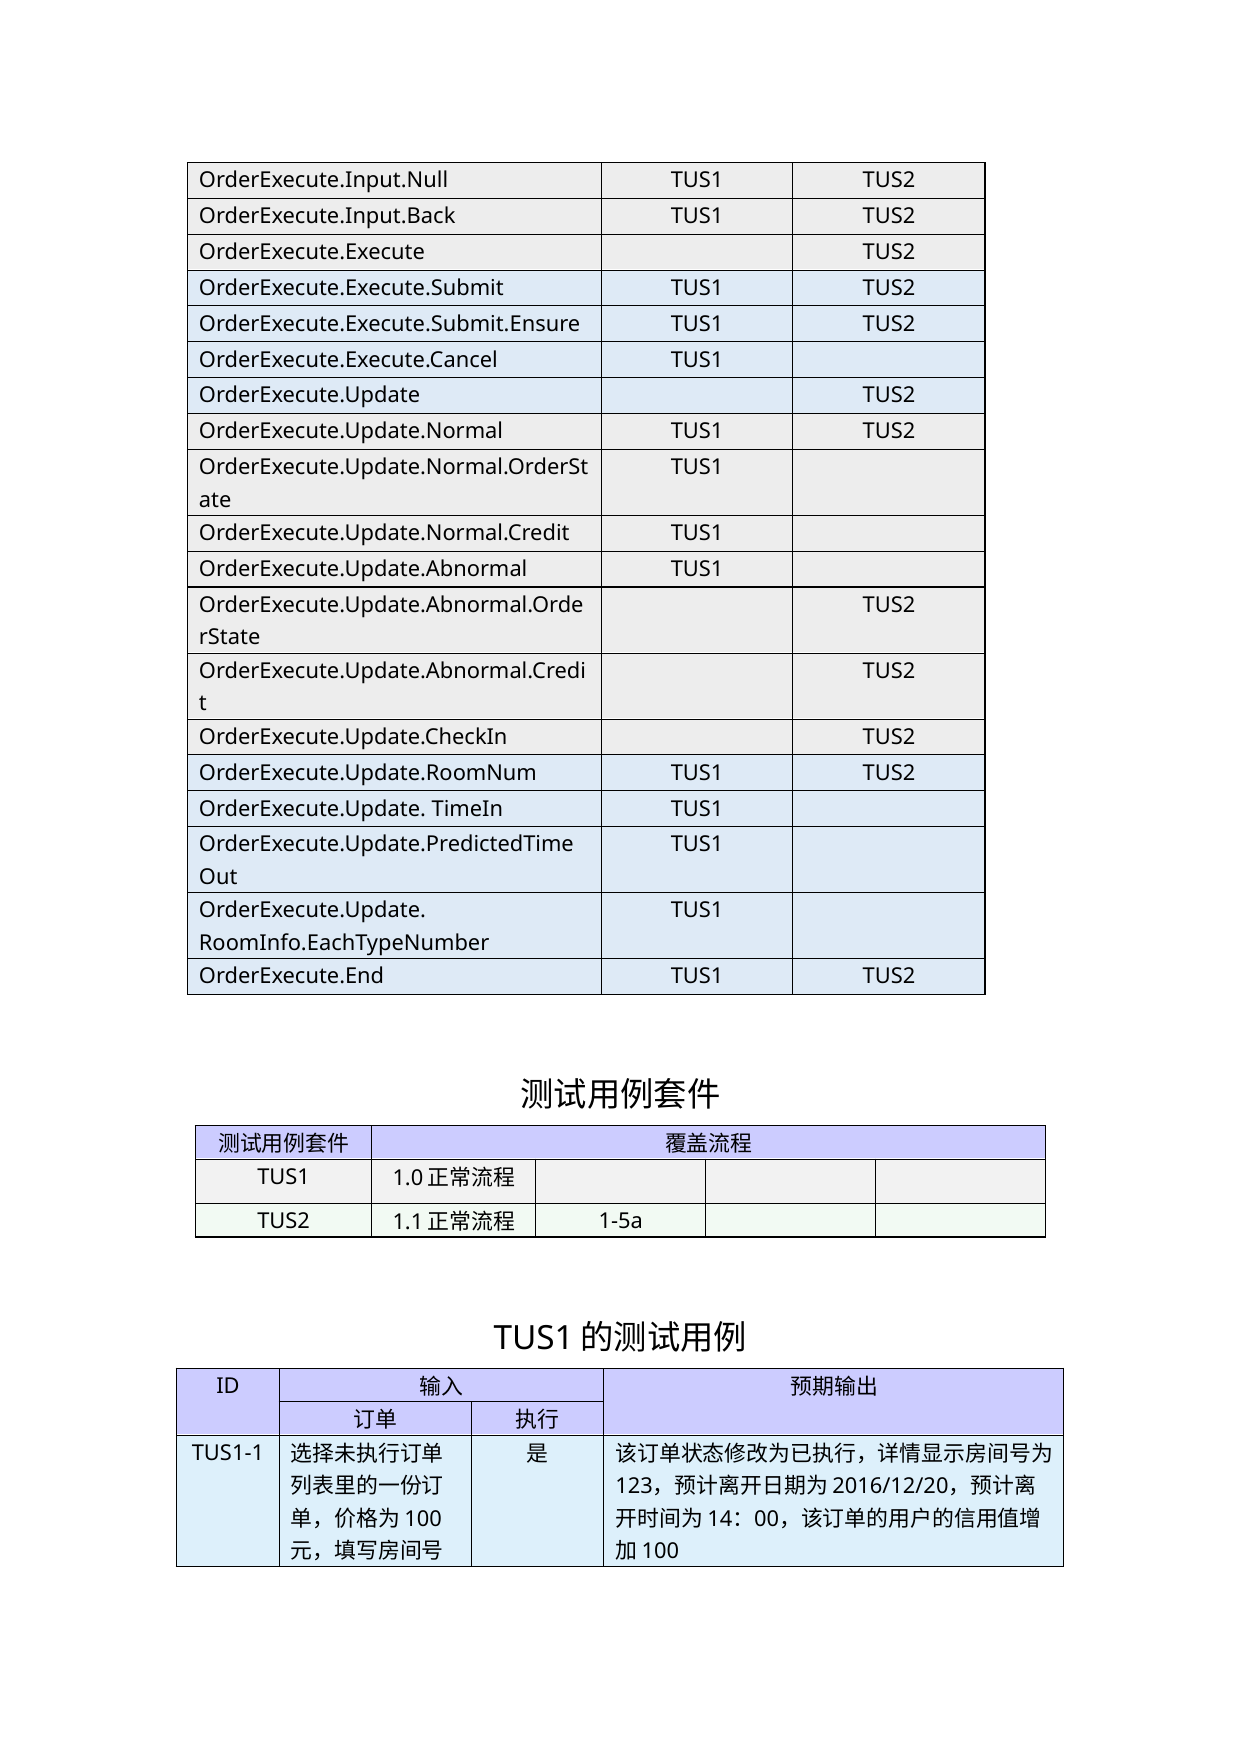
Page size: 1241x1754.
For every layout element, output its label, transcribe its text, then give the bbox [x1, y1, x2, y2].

table_cell OrderExecute.Update. TimeIn [188, 791, 601, 826]
table_cell 1-5a [536, 1204, 705, 1236]
table_cell 该订单状态修改为已执行，详情显示房间号为123，预计离开日期为2016/12/20，预计离开时间为14：00，该订单的用户的信用值增加100 [604, 1436, 1063, 1566]
table_cell OrderExecute.Update.RoomNum [188, 755, 601, 790]
table_cell TUS1 [602, 791, 792, 826]
table_cell [793, 893, 984, 958]
table_cell OrderExecute.Execute [188, 235, 601, 269]
table_cell OrderExecute.Update.Abnormal.Credit [188, 654, 601, 718]
table_cell TUS2 [793, 720, 984, 754]
table_cell 订单 [280, 1402, 471, 1434]
text 测试用例套件 [187, 1060, 1053, 1125]
table_cell [793, 342, 984, 377]
table_header 输入 [280, 1369, 603, 1401]
table_cell TUS1 [602, 893, 792, 958]
table_cell TUS1 [602, 516, 792, 551]
table_cell TUS2 [793, 199, 984, 234]
table_cell 执行 [472, 1402, 603, 1434]
table_cell OrderExecute.Update. RoomInfo.EachTypeNumber [188, 893, 601, 958]
table_cell [793, 552, 984, 586]
table_cell TUS2 [793, 588, 984, 652]
table_cell TUS2 [793, 378, 984, 413]
table_cell TUS1 [196, 1160, 371, 1203]
table_cell OrderExecute.Update.Normal.OrderState [188, 450, 601, 515]
table_header 预期输出 [604, 1369, 1063, 1434]
table_cell OrderExecute.Execute.Submit.Ensure [188, 306, 601, 341]
table_cell OrderExecute.Update.Abnormal [188, 552, 601, 586]
table_cell TUS2 [196, 1204, 371, 1236]
table_cell OrderExecute.Update.PredictedTimeOut [188, 827, 601, 892]
table_cell OrderExecute.End [188, 959, 601, 994]
table_cell [536, 1160, 705, 1203]
table_cell 1.1正常流程 [372, 1204, 535, 1236]
table_cell [602, 378, 792, 413]
table_cell TUS1 [602, 306, 792, 341]
table_cell [706, 1204, 875, 1236]
table_cell TUS2 [793, 755, 984, 790]
table_cell TUS1-1 [177, 1436, 279, 1566]
table_cell TUS2 [793, 163, 984, 198]
table_cell OrderExecute.Update.CheckIn [188, 720, 601, 754]
table_cell [602, 720, 792, 754]
table_cell [793, 827, 984, 892]
table_cell [602, 588, 792, 652]
table_cell TUS2 [793, 414, 984, 449]
table_cell OrderExecute.Update.Abnormal.OrderState [188, 588, 601, 652]
table_cell TUS2 [793, 271, 984, 305]
table_cell TUS1 [602, 342, 792, 377]
table_cell 1.0正常流程 [372, 1160, 535, 1203]
table_cell [793, 791, 984, 826]
table_cell OrderExecute.Input.Back [188, 199, 601, 234]
table_cell TUS1 [602, 827, 792, 892]
table_cell 选择未执行订单列表里的一份订单，价格为100元，填写房间号为123，预计离开日期为2016/12/20，预计离开时间为14：00 [280, 1436, 471, 1566]
table_cell TUS1 [602, 959, 792, 994]
table_cell TUS1 [602, 199, 792, 234]
table_header ID [177, 1369, 279, 1434]
table_cell TUS1 [602, 552, 792, 586]
table_cell OrderExecute.Execute.Submit [188, 271, 601, 305]
table_cell OrderExecute.Update [188, 378, 601, 413]
table_cell TUS1 [602, 271, 792, 305]
table_cell TUS1 [602, 450, 792, 515]
text TUS1的测试用例 [187, 1302, 1053, 1367]
table_cell TUS2 [793, 235, 984, 269]
table_cell [706, 1160, 875, 1203]
table_cell TUS2 [793, 654, 984, 718]
table_cell TUS1 [602, 755, 792, 790]
table_cell [793, 516, 984, 551]
table_cell TUS2 [793, 959, 984, 994]
table_cell TUS2 [793, 306, 984, 341]
table_cell [793, 450, 984, 515]
table_cell 是 [472, 1436, 603, 1566]
table_cell [876, 1160, 1045, 1203]
table_cell OrderExecute.Update.Normal.Credit [188, 516, 601, 551]
table_cell TUS1 [602, 414, 792, 449]
table_cell OrderExecute.Input.Null [188, 163, 601, 198]
table_cell [602, 235, 792, 269]
table_cell OrderExecute.Execute.Cancel [188, 342, 601, 377]
table_cell TUS1 [602, 163, 792, 198]
table_cell [876, 1204, 1045, 1236]
table_header 覆盖流程 [372, 1126, 1045, 1158]
table_header 测试用例套件 [196, 1126, 371, 1158]
table_cell OrderExecute.Update.Normal [188, 414, 601, 449]
table_cell [602, 654, 792, 718]
